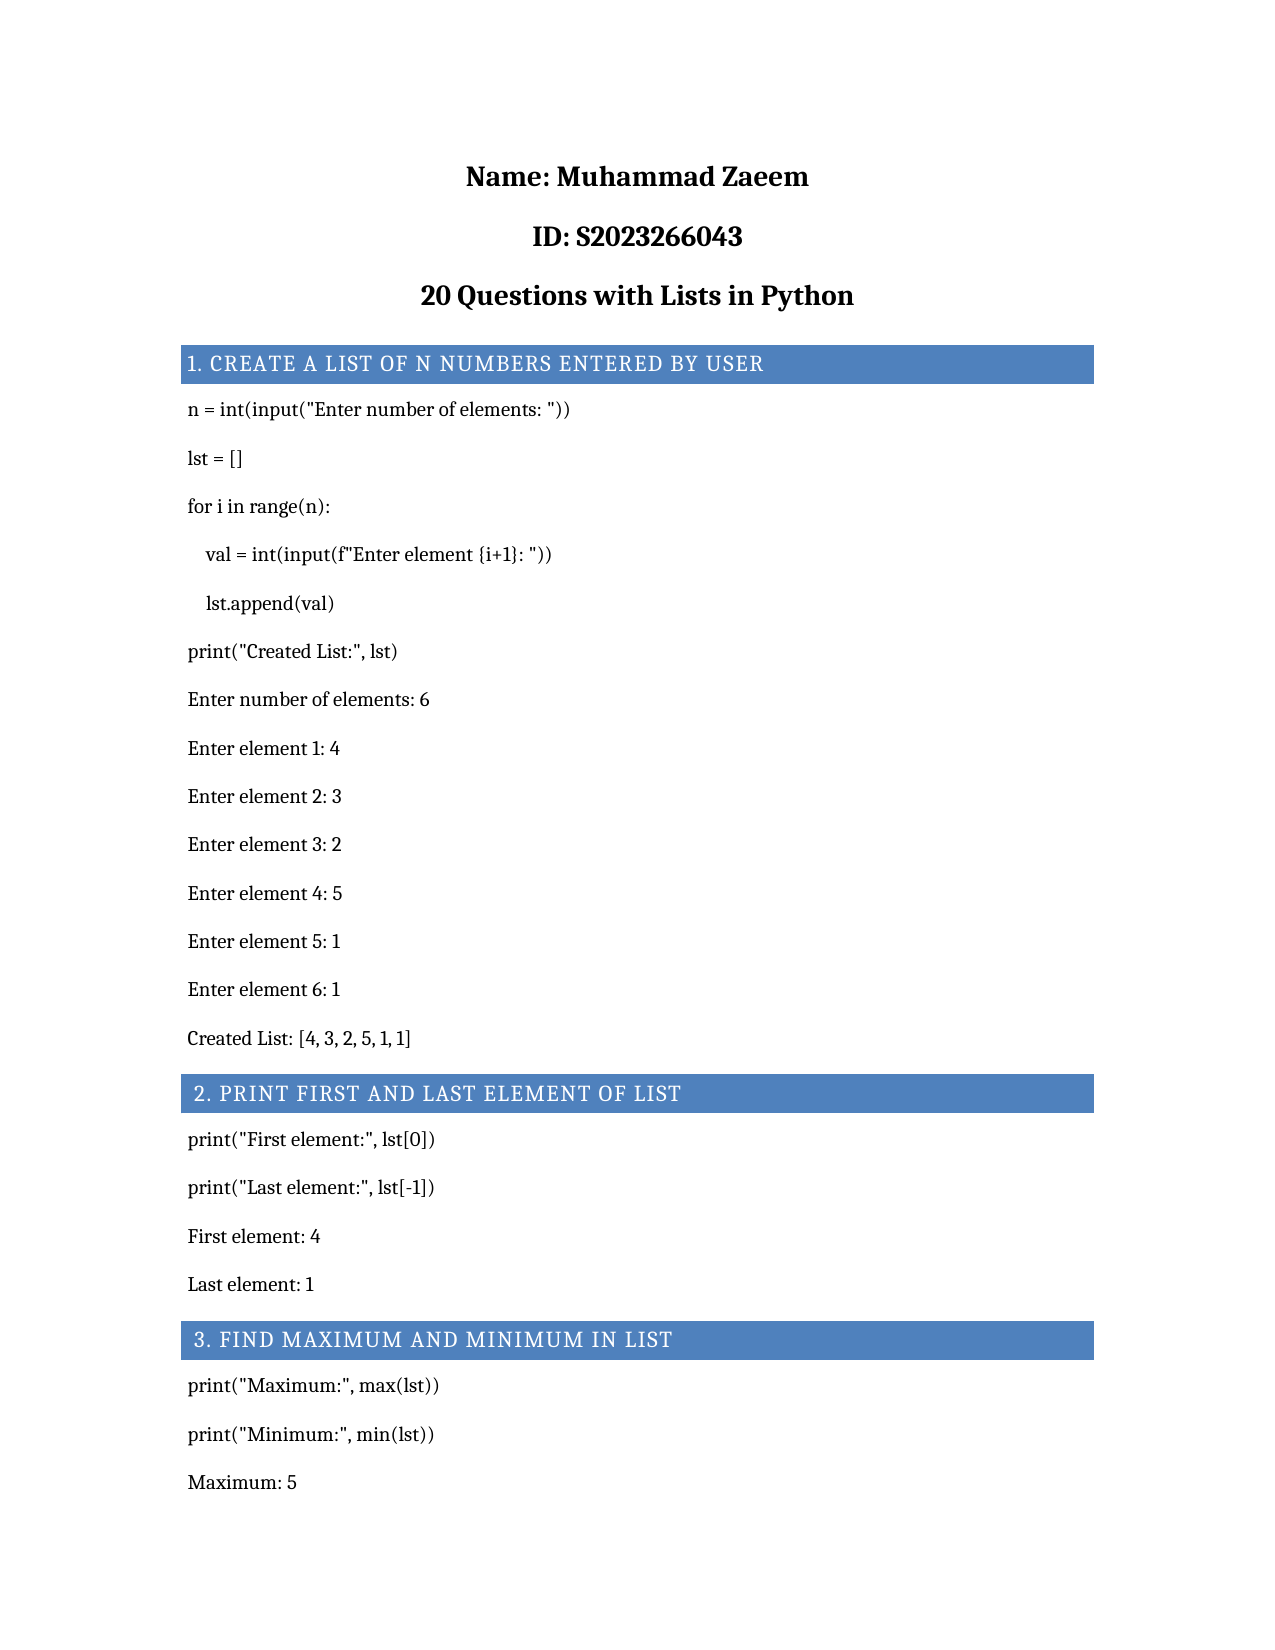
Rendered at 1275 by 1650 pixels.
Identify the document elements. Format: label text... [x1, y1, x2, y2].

text Name: Muhammad Zaeem [187, 160, 1087, 194]
text val = int(input(f"Enter element {i+1}: ")) [187, 543, 1087, 567]
text lst = [] [187, 446, 1087, 470]
text print("Created List:", lst) [187, 639, 1087, 663]
text print("Minimum:", min(lst)) [187, 1422, 1087, 1446]
text Maximum: 5 [187, 1471, 1087, 1495]
subtitle 3. Find Maximum and Minimum in List [188, 1327, 1087, 1354]
text Enter element 3: 2 [187, 833, 1087, 857]
text n = int(input("Enter number of elements: ")) [187, 398, 1087, 422]
text lst.append(val) [187, 591, 1087, 615]
text print("Last element:", lst[-1]) [187, 1176, 1087, 1200]
text Enter element 6: 1 [187, 978, 1087, 1002]
text ID: S2023266043 [187, 220, 1087, 253]
text print("Maximum:", max(lst)) [187, 1374, 1087, 1398]
text for i in range(n): [187, 494, 1087, 518]
text Enter element 5: 1 [187, 929, 1087, 953]
text Enter element 1: 4 [187, 736, 1087, 760]
text Enter number of elements: 6 [187, 688, 1087, 712]
text First element: 4 [187, 1224, 1087, 1248]
text Enter element 2: 3 [187, 784, 1087, 808]
text Last element: 1 [187, 1273, 1087, 1297]
subtitle 2. Print First and Last Element of List [188, 1081, 1087, 1107]
text Enter element 4: 5 [187, 881, 1087, 905]
text print("First element:", lst[0]) [187, 1128, 1087, 1152]
text 20 Questions with Lists in Python [187, 279, 1087, 313]
subtitle 1. Create a List of N numbers entered by user [188, 351, 1087, 377]
text Created List: [4, 3, 2, 5, 1, 1] [187, 1026, 1087, 1050]
